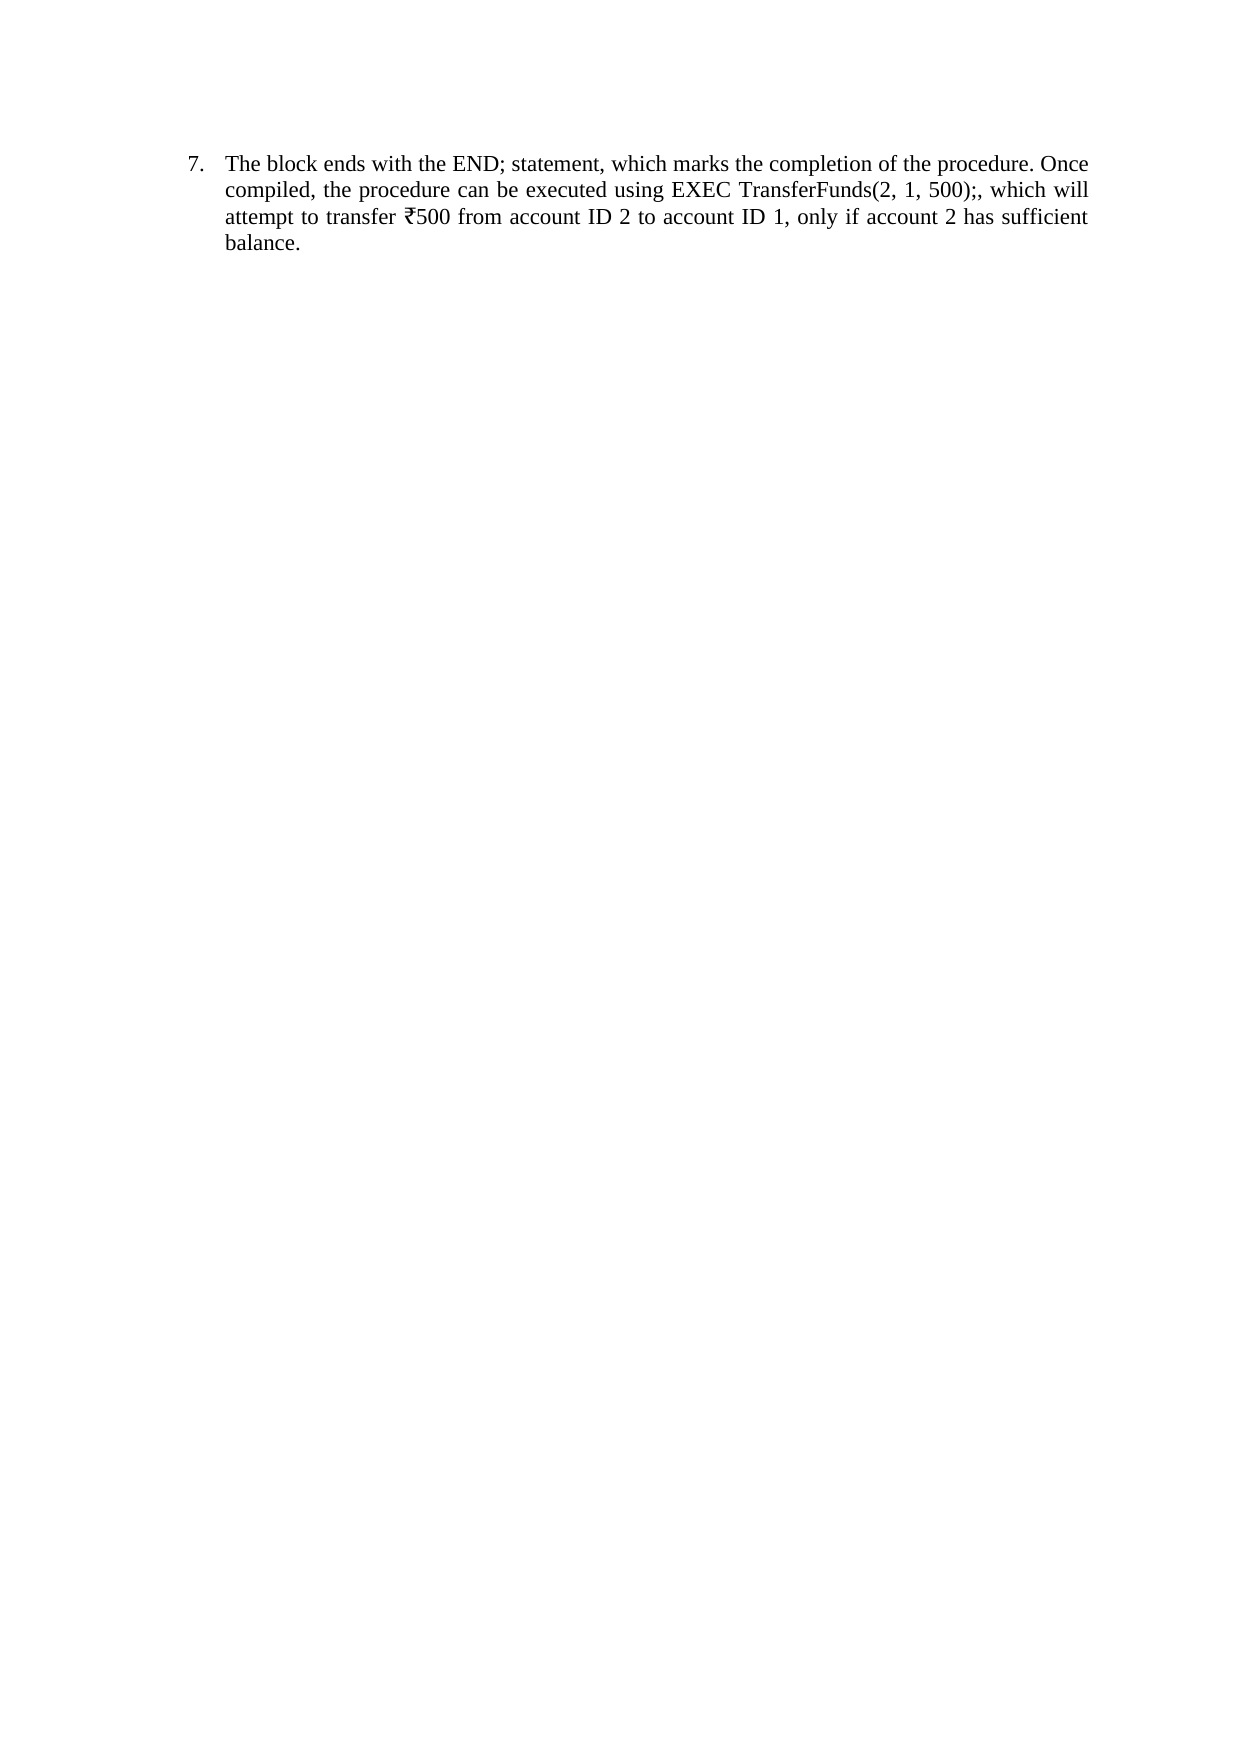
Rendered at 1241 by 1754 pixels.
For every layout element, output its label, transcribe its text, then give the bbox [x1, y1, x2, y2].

list The block ends with the END; statement, which marks the completion of the procedure. Once compiled, the procedure can be executed using EXEC TransferFunds(2, 1, 500);, which will attempt to transfer ₹500 from account ID 2 to account ID 1, only if account 2 has sufficient balance. [187, 150, 1090, 255]
